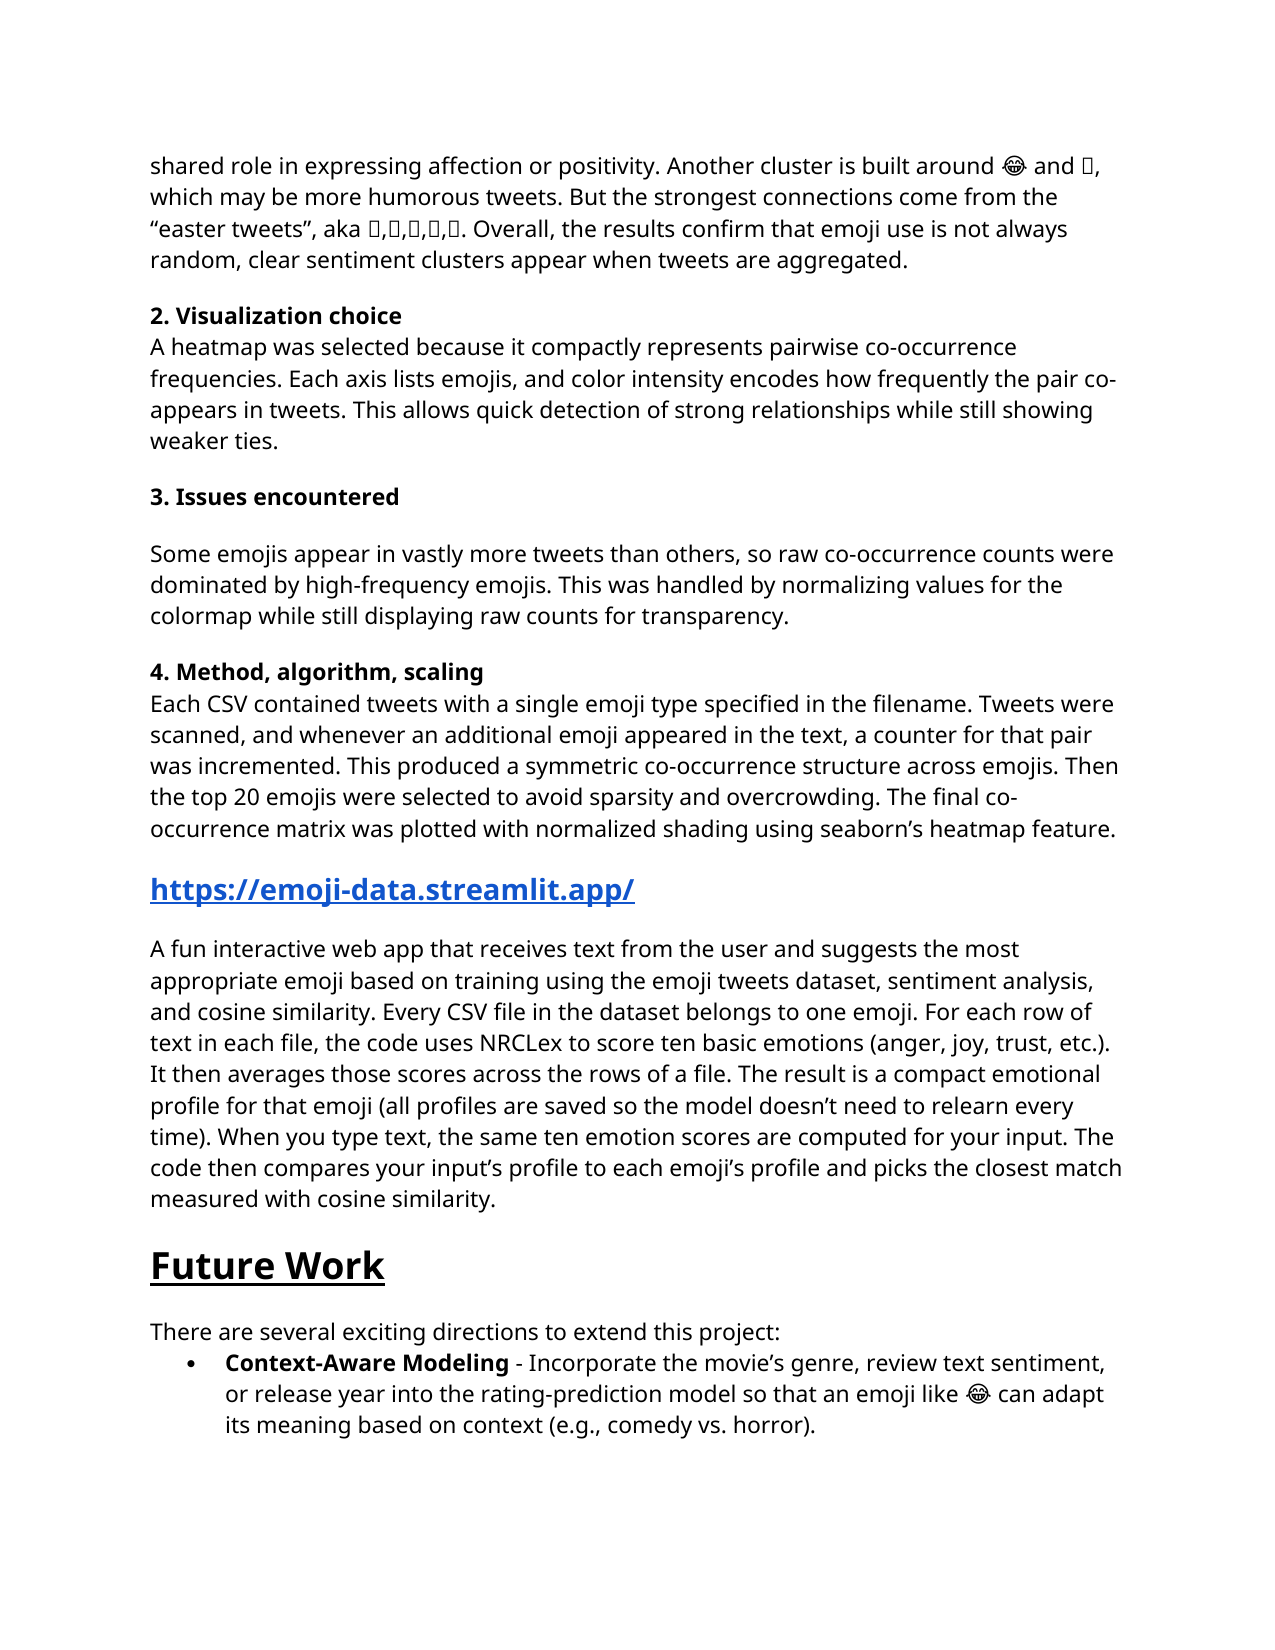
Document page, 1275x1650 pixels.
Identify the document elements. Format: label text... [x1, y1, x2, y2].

list Context-Aware Modeling - Incorporate the movie’s genre, review text sentiment, or release year into the rating-prediction model so that an emoji like 😂 can adapt its meaning based on context (e.g., comedy vs. horror). [187, 1347, 1125, 1441]
text 3. Issues encountered [150, 481, 1125, 512]
text Some emojis appear in vastly more tweets than others, so raw co-occurrence counts were dominated by high-frequency emojis. This was handled by normalizing values for the colormap while still displaying raw counts for transparency. [150, 537, 1125, 631]
text There are several exciting directions to extend this project: [150, 1316, 1125, 1347]
text A fun interactive web app that receives text from the user and suggests the most appropriate emoji based on training using the emoji tweets dataset, sentiment analysis, and cosine similarity. Every CSV file in the dataset belongs to one emoji. For each row of text in each file, the code uses NRCLex to score ten basic emotions (anger, joy, trust, etc.). It then averages those scores across the rows of a file. The result is a compact emotional profile for that emoji (all profiles are saved so the model doesn’t need to relearn every time). When you type text, the same ten emotion scores are computed for your input. The code then compares your input’s profile to each emoji’s profile and picks the closest match measured with cosine similarity. [150, 933, 1125, 1215]
text 4. Method, algorithm, scaling Each CSV contained tweets with a single emoji type specified in the filename. Tweets were scanned, and whenever an additional emoji appeared in the text, a counter for that pair was incremented. This produced a symmetric co-occurrence structure across emojis. Then the top 20 emojis were selected to avoid sparsity and overcrowding. The final co-occurrence matrix was plotted with normalized shading using seaborn’s heatmap feature. [150, 656, 1125, 844]
text https://emoji-data.streamlit.app/ [150, 869, 1125, 908]
text Future Work [150, 1240, 1125, 1291]
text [150, 150, 1125, 275]
text 2. Visualization choice A heatmap was selected because it compactly represents pairwise co-occurrence frequencies. Each axis lists emojis, and color intensity encodes how frequently the pair co-appears in tweets. This allows quick detection of strong relationships while still showing weaker ties. [150, 300, 1125, 456]
